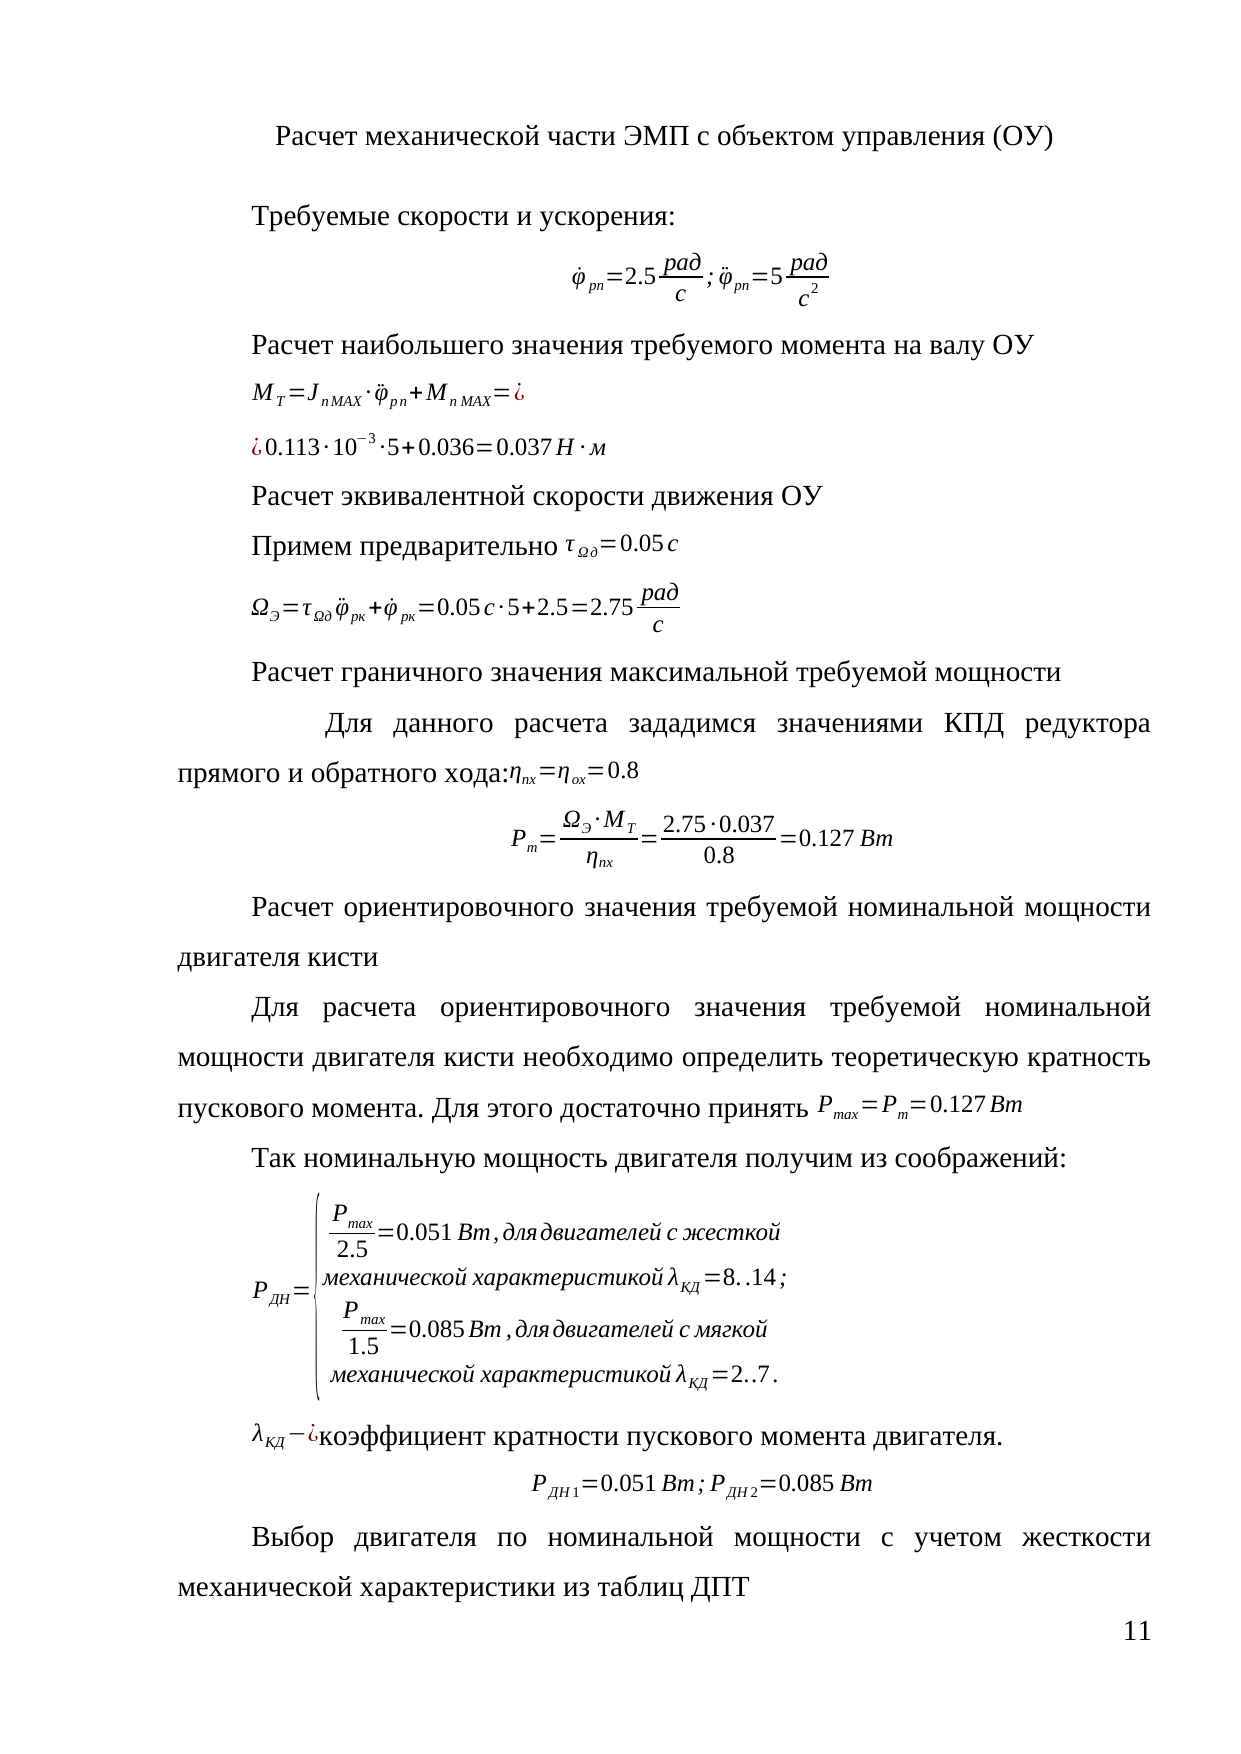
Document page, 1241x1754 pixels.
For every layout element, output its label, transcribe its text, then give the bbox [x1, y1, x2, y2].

text Расчет механической части ЭМП с объектом управления (ОУ) [177, 118, 1152, 152]
text Для расчета ориентировочного значения требуемой номинальной мощности двигателя кисти необходимо определить теоретическую кратность пускового момента. Для этого достаточно принять [177, 989, 1152, 1123]
text Расчет ориентировочного значения требуемой номинальной мощности двигателя кисти [177, 889, 1152, 972]
text Выбор двигателя по номинальной мощности с учетом жесткости механической характеристики из таблиц ДПТ [177, 1519, 1152, 1603]
text Расчет граничного значения максимальной требуемой мощности [177, 654, 1152, 688]
text Расчет наибольшего значения требуемого момента на валу ОУ [177, 327, 1152, 361]
text коэффициент кратности пускового момента двигателя. [177, 1418, 1152, 1452]
text Требуемые скорости и ускорения: [177, 198, 1152, 231]
text Так номинальную мощность двигателя получим из соображений: [177, 1140, 1152, 1174]
text Для данного расчета зададимся значениями КПД редуктора прямого и обратного хода: [177, 705, 1152, 789]
text Расчет эквивалентной скорости движения ОУ [177, 478, 1152, 512]
text Примем предварительно [177, 528, 1152, 562]
